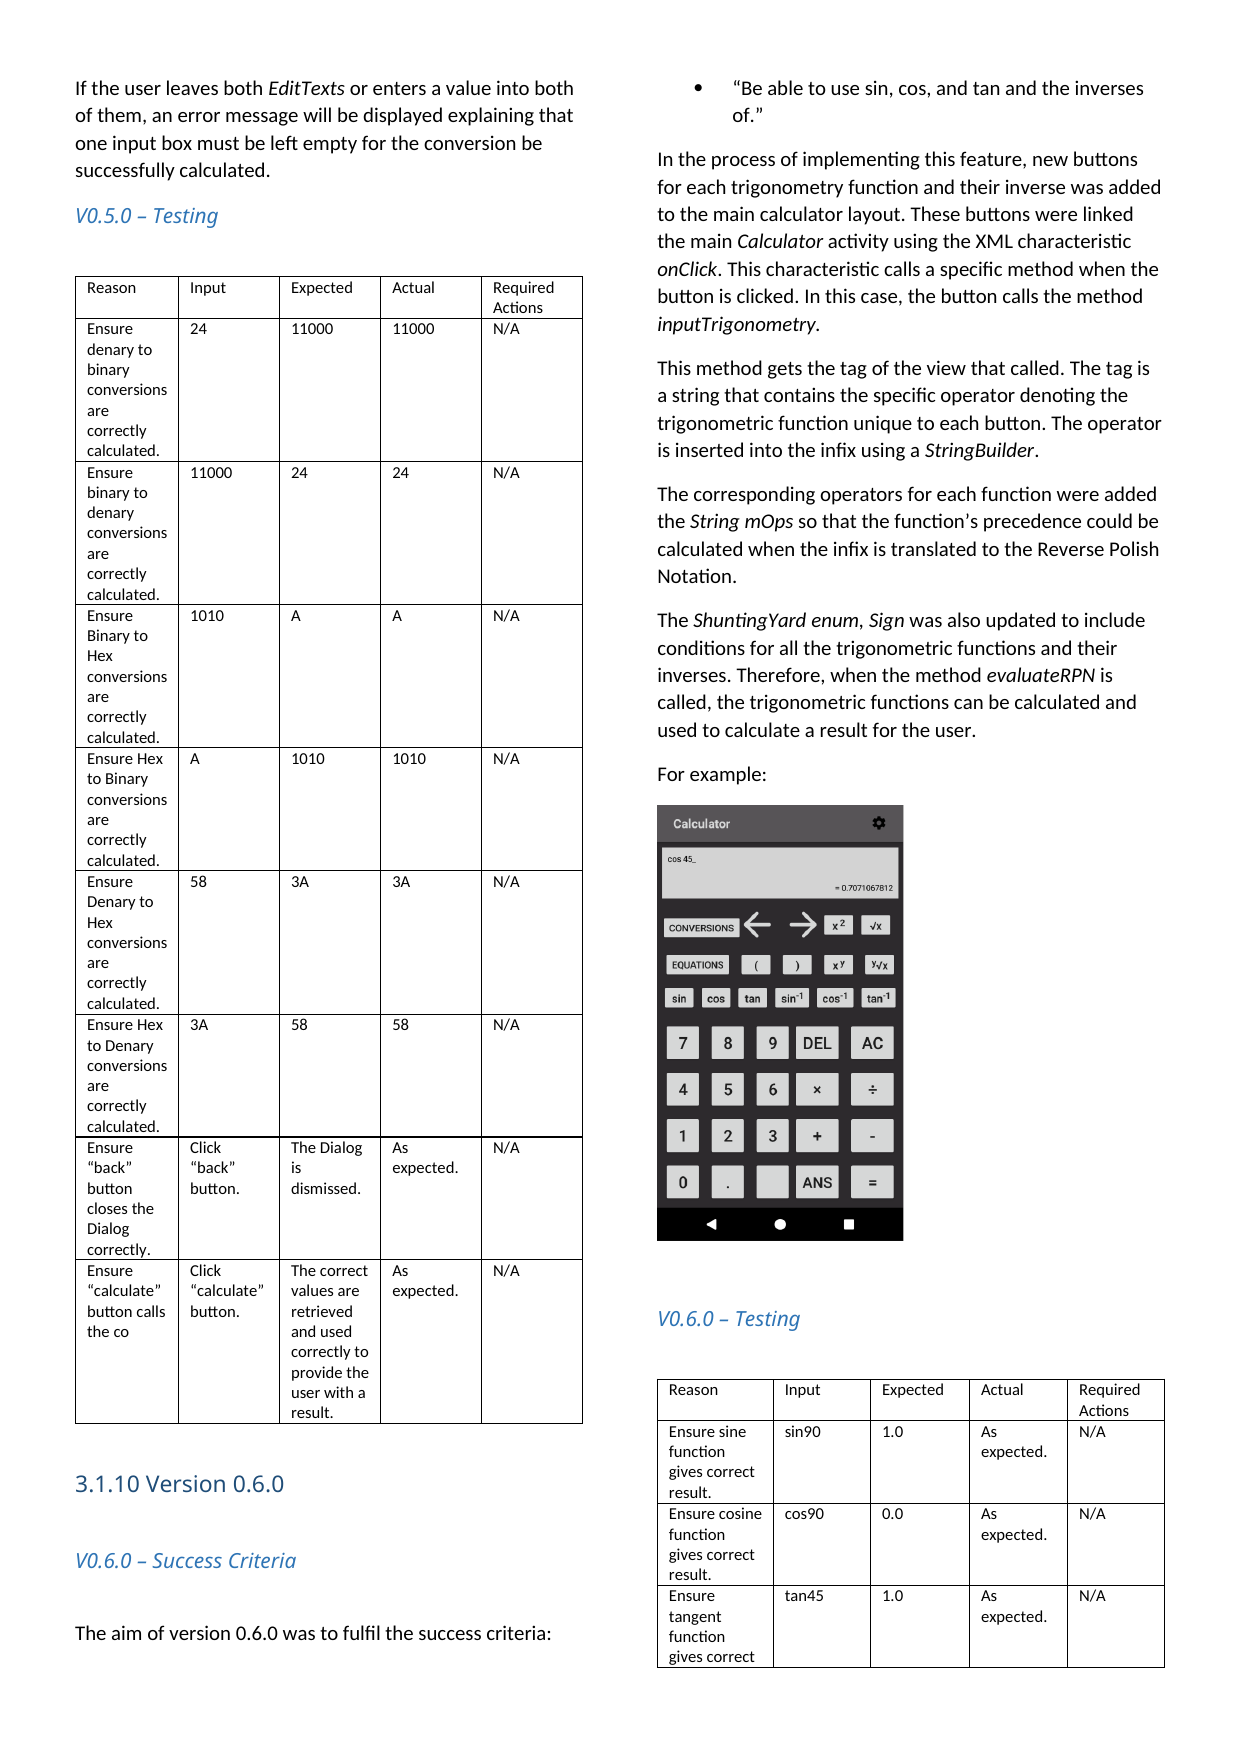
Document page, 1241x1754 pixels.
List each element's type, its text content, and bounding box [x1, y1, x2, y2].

table_cell Click “back” button. [179, 1138, 279, 1259]
table_cell tan45 [774, 1586, 870, 1667]
table_cell As expected. [970, 1586, 1067, 1667]
text The ShuntingYard enum, Sign was also updated to include conditions for all the trigonometric functions and their inverses. Therefore, when the method evaluateRPN is called, the trigonometric functions can be calculated and used to calculate a result for the user. [657, 607, 1165, 742]
table_cell cos90 [774, 1504, 870, 1585]
table_cell Ensure “back” button closes the Dialog correctly. [76, 1138, 178, 1259]
table_cell The Dialog is dismissed. [280, 1138, 380, 1259]
table_cell Ensure “calculate” button calls the co [76, 1260, 178, 1423]
table_cell As expected. [381, 1260, 481, 1423]
table_cell N/A [482, 1260, 582, 1423]
picture [657, 805, 904, 1241]
subtitle V0.6.0 – Success Criteria [75, 1546, 583, 1574]
table_cell 58 [179, 871, 279, 1013]
table_header Reason [76, 277, 178, 318]
table_header Required Actions [1068, 1380, 1164, 1420]
table_header Actual [970, 1380, 1067, 1420]
table_cell Ensure Denary to Hex conversions are correctly calculated. [76, 871, 178, 1013]
table_cell Ensure Binary to Hex conversions are correctly calculated. [76, 605, 178, 747]
table_cell N/A [482, 462, 582, 604]
table_header Expected [280, 277, 380, 318]
table_cell 58 [280, 1015, 380, 1136]
table_cell A [381, 605, 481, 747]
table_header Actual [381, 277, 481, 318]
table_cell 11000 [280, 319, 380, 461]
table_cell Ensure tangent function gives correct result. [658, 1586, 773, 1667]
table_cell 11000 [381, 319, 481, 461]
table_cell sin90 [774, 1421, 870, 1502]
table_cell Ensure denary to binary conversions are correctly calculated. [76, 319, 178, 461]
table_cell 1.0 [871, 1421, 969, 1502]
table_cell N/A [482, 605, 582, 747]
table_cell 1010 [280, 748, 380, 870]
table_cell Click “calculate” button. [179, 1260, 279, 1423]
table_cell As expected. [970, 1504, 1067, 1585]
table_cell N/A [1068, 1586, 1164, 1667]
table_cell 58 [381, 1015, 481, 1136]
table_cell As expected. [970, 1421, 1067, 1502]
text The corresponding operators for each function were added the String mOps so that the function’s precedence could be calculated when the infix is translated to the Reverse Polish Notation. [657, 481, 1165, 589]
table_header Reason [658, 1380, 773, 1420]
subtitle V0.6.0 – Testing [657, 1304, 1165, 1332]
table_cell Ensure sine function gives correct result. [658, 1421, 773, 1502]
table_cell A [280, 605, 380, 747]
table_cell 24 [179, 319, 279, 461]
text In the process of implementing this feature, new buttons for each trigonometry function and their inverse was added to the main calculator layout. These buttons were linked the main Calculator activity using the XML characteristic onClick. This characteristic calls a specific method when the button is clicked. In this case, the button calls the method inputTrigonometry. [657, 146, 1165, 336]
text The aim of version 0.6.0 was to fulfil the success criteria: [75, 1620, 583, 1646]
table_cell N/A [1068, 1421, 1164, 1502]
table_cell A [179, 748, 279, 870]
table_cell Ensure cosine function gives correct result. [658, 1504, 773, 1585]
table_cell 1010 [179, 605, 279, 747]
table_cell 3A [280, 871, 380, 1013]
table_cell N/A [482, 1015, 582, 1136]
subtitle 3.1.10 Version 0.6.0 [75, 1468, 583, 1499]
table_cell The correct values are retrieved and used correctly to provide the user with a result. [280, 1260, 380, 1423]
table_cell 24 [280, 462, 380, 604]
table_cell N/A [1068, 1504, 1164, 1585]
table_cell As expected. [381, 1138, 481, 1259]
table_cell 24 [381, 462, 481, 604]
text This method gets the tag of the view that called. The tag is a string that contains the specific operator denoting the trigonometric function unique to each button. The operator is inserted into the infix using a StringBuilder. [657, 355, 1165, 462]
table_cell N/A [482, 1138, 582, 1259]
table_header Input [774, 1380, 870, 1420]
table_cell 1.0 [871, 1586, 969, 1667]
table_cell 3A [179, 1015, 279, 1136]
table_header Expected [871, 1380, 969, 1420]
table_cell 1010 [381, 748, 481, 870]
list “Be able to use sin, cos, and tan and the inverses of.” [694, 75, 1165, 128]
table_cell 3A [381, 871, 481, 1013]
text If the user leaves both EditTexts or enters a value into both of them, an error message will be displayed explaining that one input box must be left empty for the conversion be successfully calculated. [75, 75, 583, 183]
table_cell Ensure Hex to Binary conversions are correctly calculated. [76, 748, 178, 870]
table_cell N/A [482, 871, 582, 1013]
table_cell Ensure Hex to Denary conversions are correctly calculated. [76, 1015, 178, 1136]
table_cell 11000 [179, 462, 279, 604]
table_cell 0.0 [871, 1504, 969, 1585]
table_header Required Actions [482, 277, 582, 318]
table_header Input [179, 277, 279, 318]
table_cell N/A [482, 319, 582, 461]
table_cell N/A [482, 748, 582, 870]
subtitle V0.5.0 – Testing [75, 201, 583, 230]
text For example: [657, 761, 1165, 786]
table_cell Ensure binary to denary conversions are correctly calculated. [76, 462, 178, 604]
